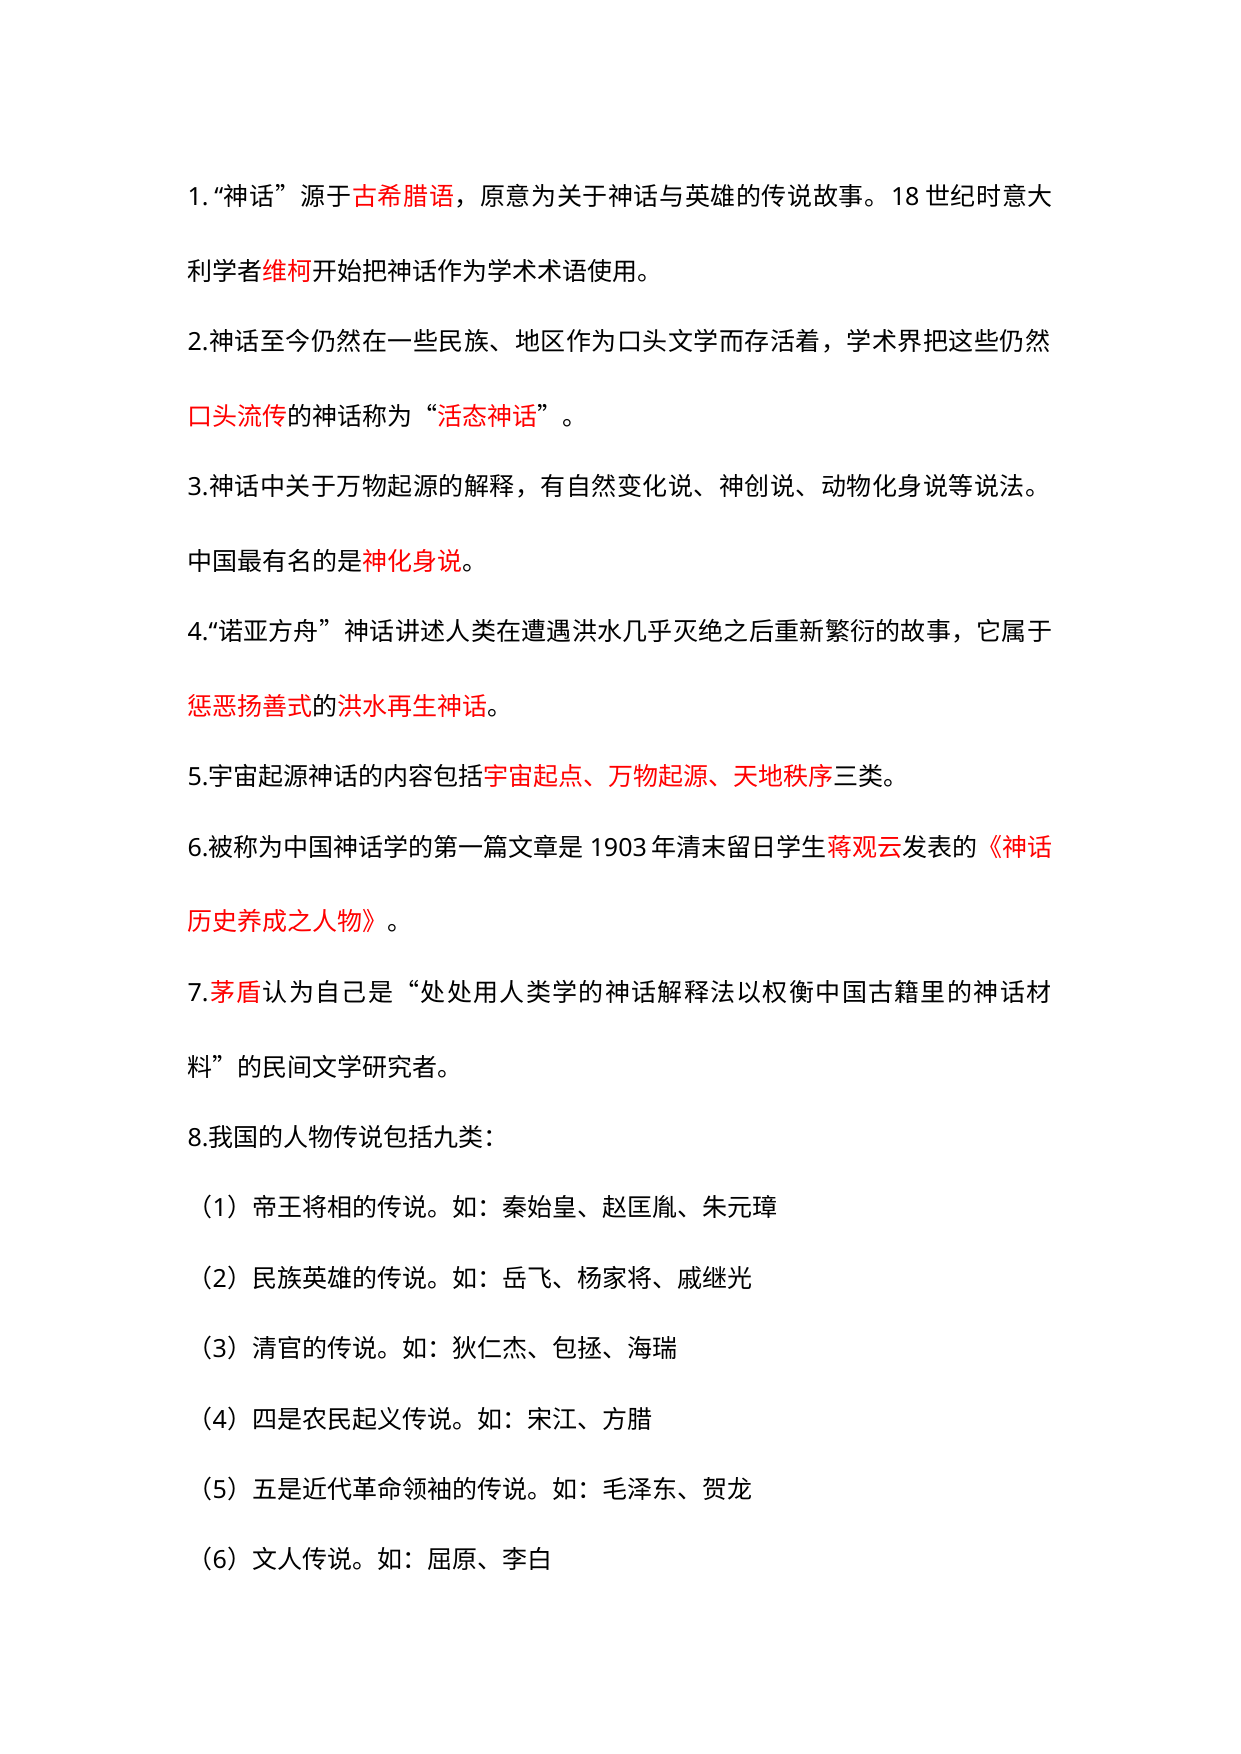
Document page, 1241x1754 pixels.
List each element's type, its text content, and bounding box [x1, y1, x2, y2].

text 3.神话中关于万物起源的解释，有自然变化说、神创说、动物化身说等说法。中国最有名的是神化身说。 [187, 452, 1053, 592]
text （4）四是农民起义传说。如：宋江、方腊 [187, 1385, 1053, 1450]
text 8.我国的人物传说包括九类： [187, 1103, 1053, 1168]
text 4.“诺亚方舟”神话讲述人类在遭遇洪水几乎灭绝之后重新繁衍的故事，它属于惩恶扬善式的洪水再生神话。 [187, 597, 1053, 737]
text 5.宇宙起源神话的内容包括宇宙起点、万物起源、天地秩序三类。 [187, 742, 1053, 807]
text （6）文人传说。如：屈原、李白 [187, 1526, 1053, 1591]
text 2.神话至今仍然在一些民族、地区作为口头文学而存活着，学术界把这些仍然口头流传的神话称为“活态神话”。 [187, 307, 1053, 447]
text 1. “神话”源于古希腊语，原意为关于神话与英雄的传说故事。18世纪时意大利学者维柯开始把神话作为学术术语使用。 [187, 162, 1053, 302]
text （5）五是近代革命领袖的传说。如：毛泽东、贺龙 [187, 1455, 1053, 1520]
text （3）清官的传说。如：狄仁杰、包拯、海瑞 [187, 1314, 1053, 1379]
text 7.茅盾认为自己是“处处用人类学的神话解释法以权衡中国古籍里的神话材料”的民间文学研究者。 [187, 958, 1053, 1098]
text （2）民族英雄的传说。如：岳飞、杨家将、戚继光 [187, 1244, 1053, 1309]
text 6.被称为中国神话学的第一篇文章是1903年清末留日学生蒋观云发表的《神话历史养成之人物》。 [187, 813, 1053, 952]
text （1）帝王将相的传说。如：秦始皇、赵匡胤、朱元璋 [187, 1173, 1053, 1238]
